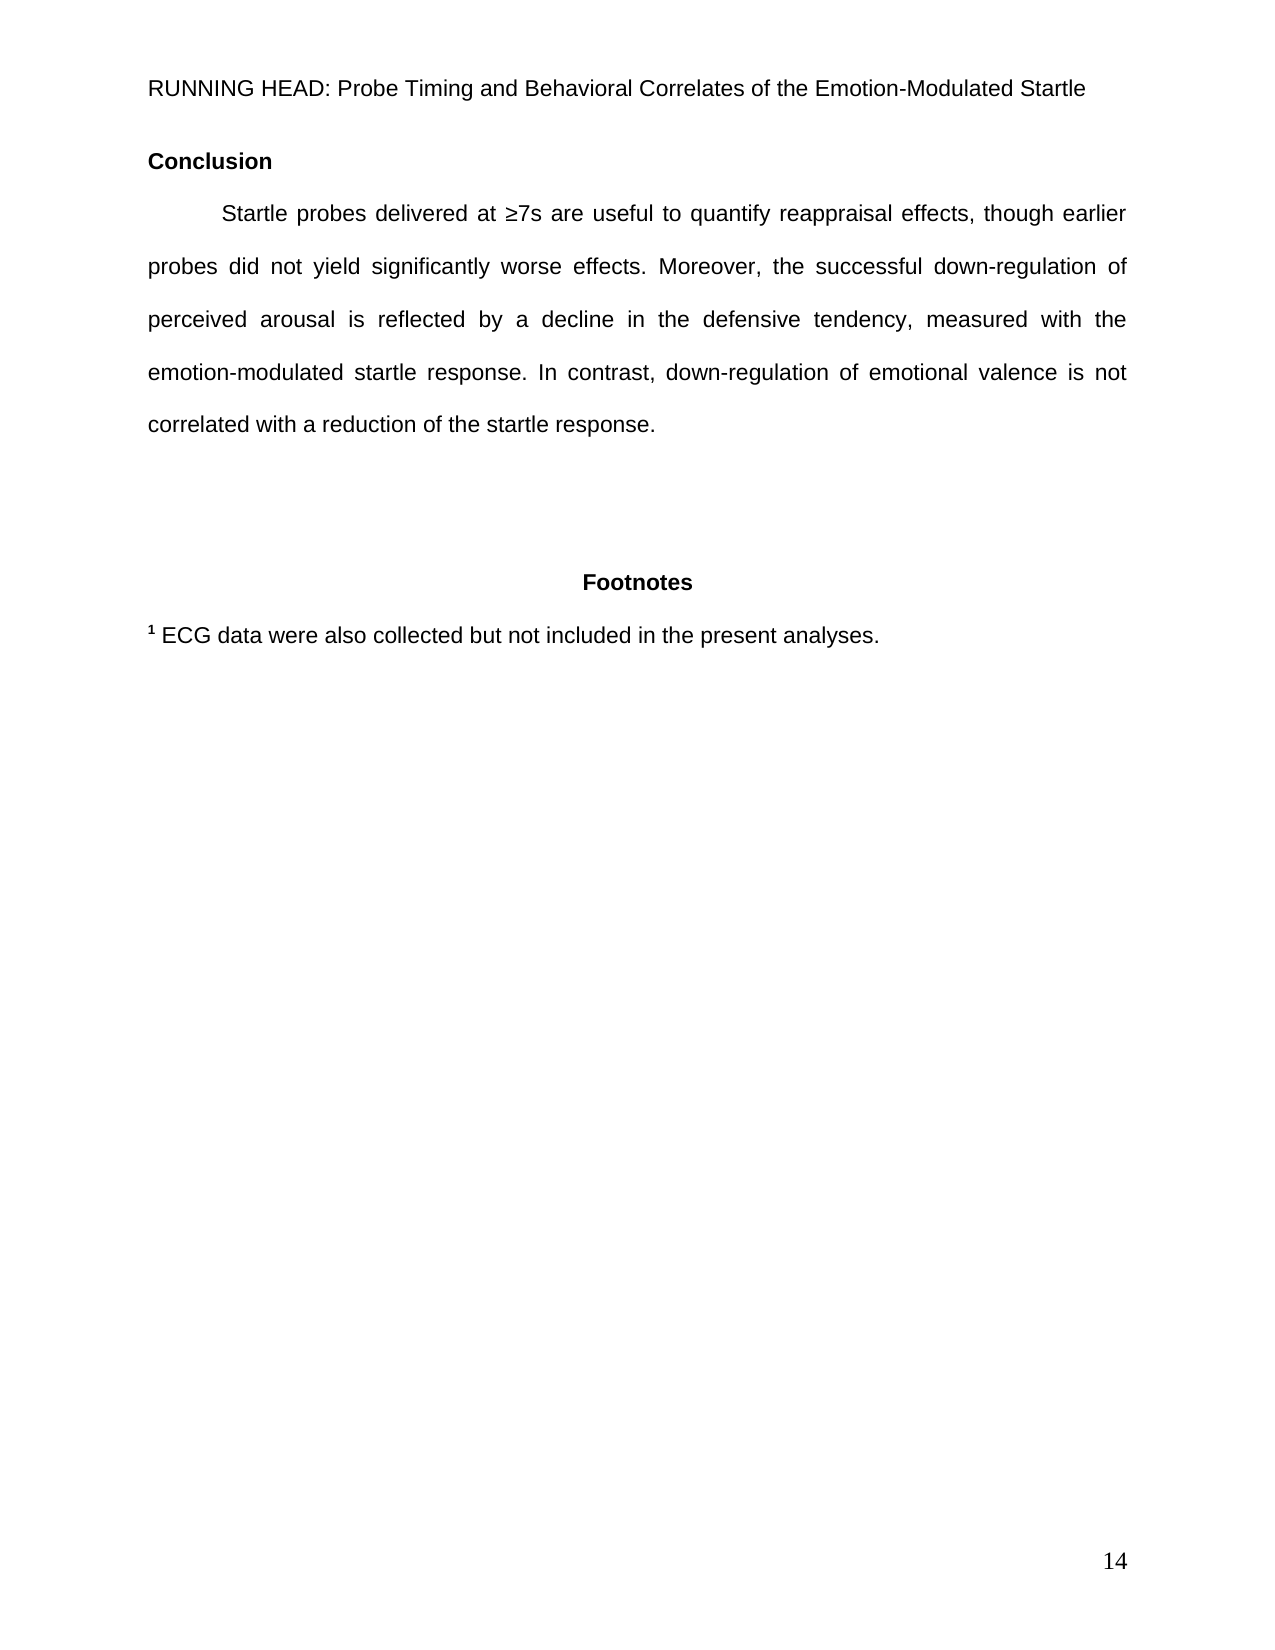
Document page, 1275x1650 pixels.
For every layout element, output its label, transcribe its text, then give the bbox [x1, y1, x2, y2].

text 1 ECG data were also collected but not included in the present analyses. [148, 622, 1127, 648]
text Footnotes [148, 569, 1127, 596]
text Startle probes delivered at ≥7s are useful to quantify reappraisal effects, though earlier probes did not yield significantly worse effects. Moreover, the successful down-regulation of perceived arousal is reflected by a decline in the defensive tendency, measured with the emotion-modulated startle response. In contrast, down-regulation of emotional valence is not correlated with a reduction of the startle response. [148, 200, 1127, 437]
text Conclusion [148, 148, 1127, 174]
